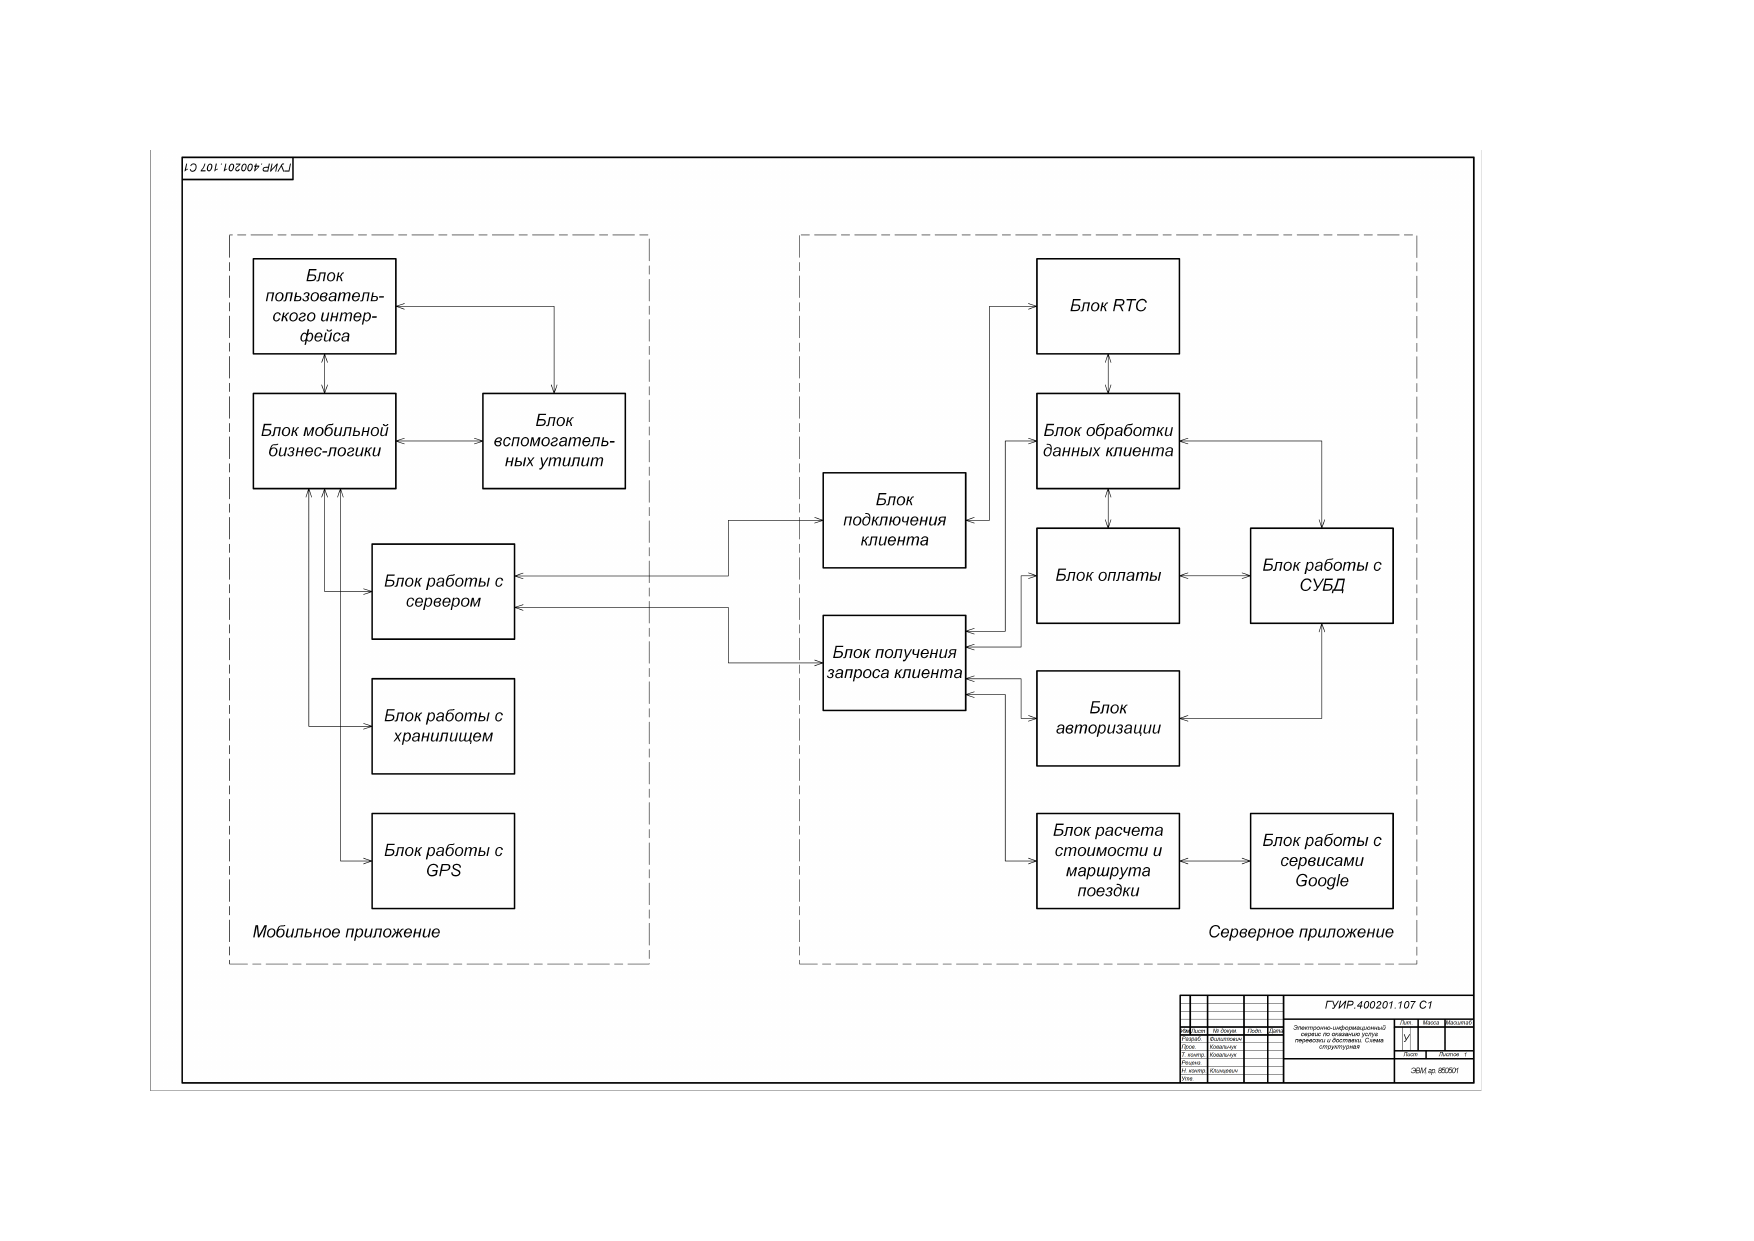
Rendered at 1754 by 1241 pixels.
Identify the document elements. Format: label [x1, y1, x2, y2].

picture [150, 150, 1482, 1091]
